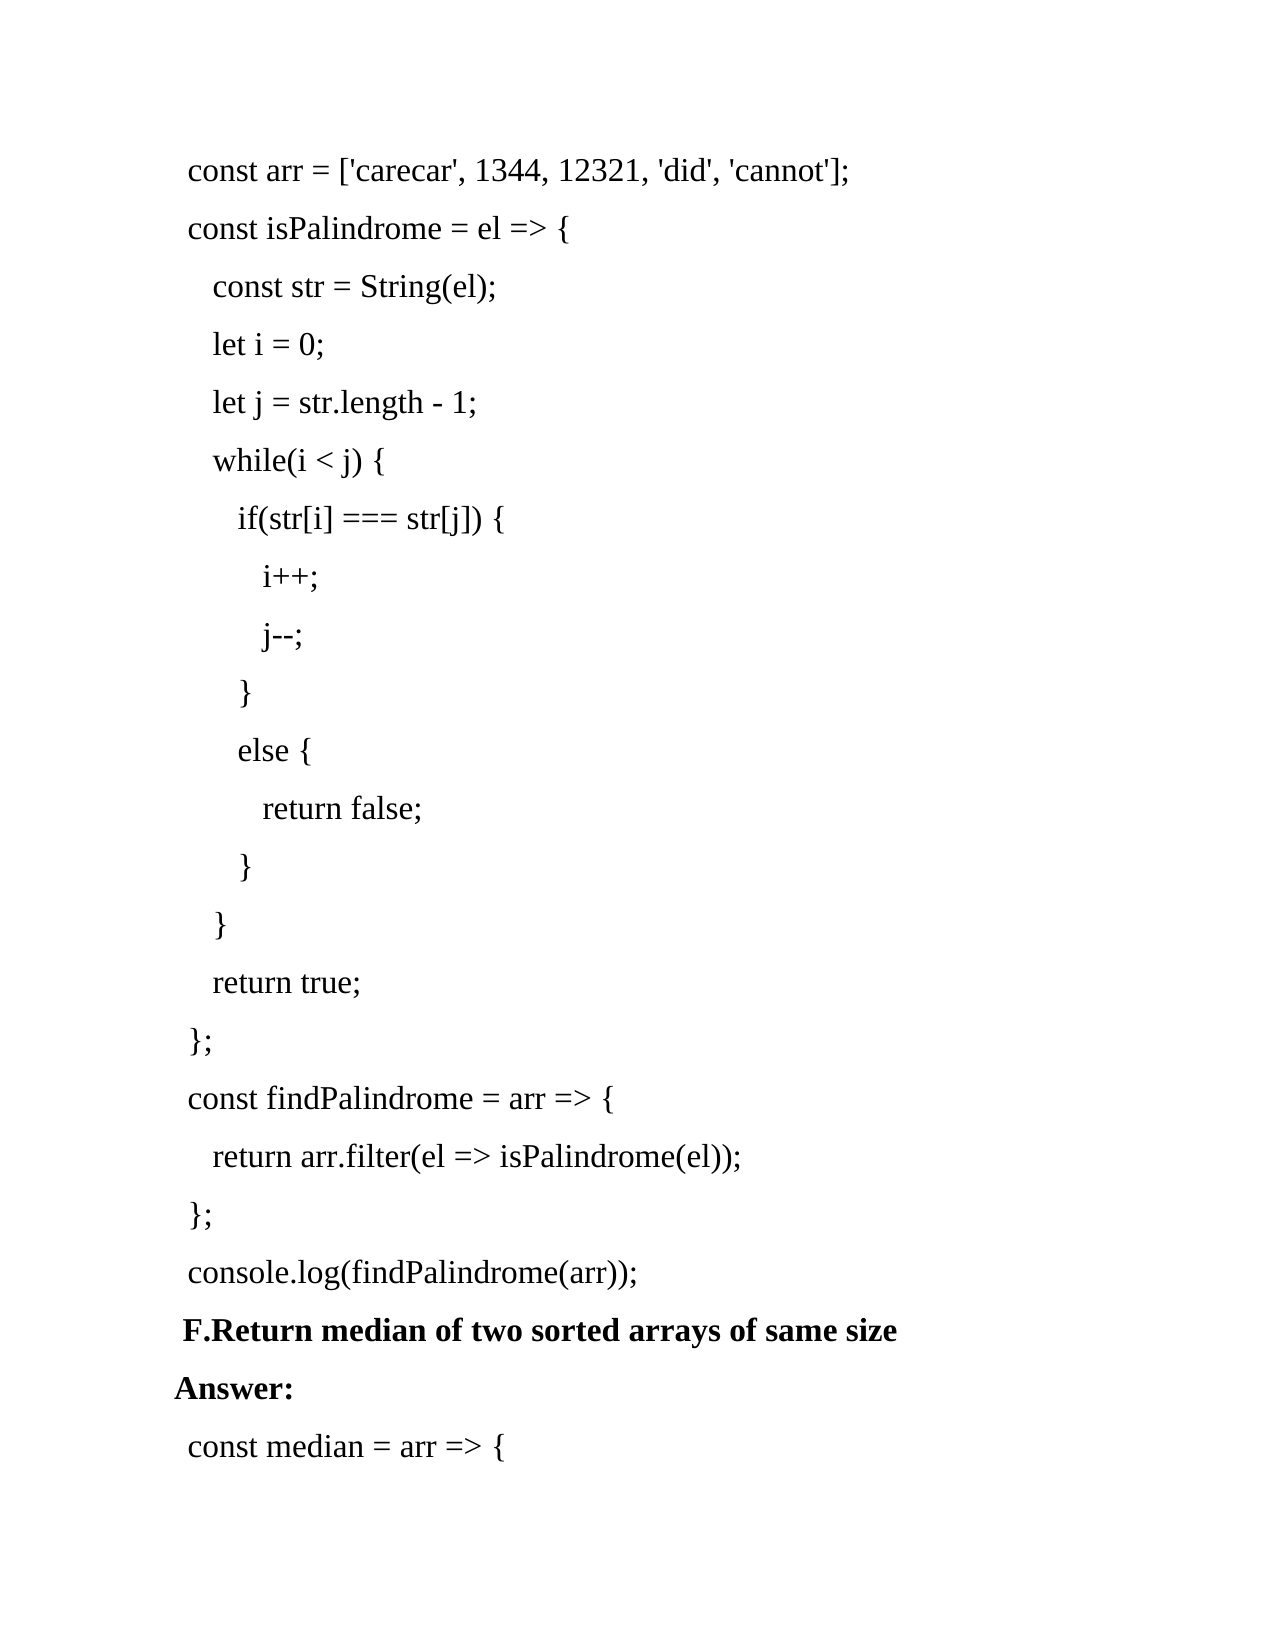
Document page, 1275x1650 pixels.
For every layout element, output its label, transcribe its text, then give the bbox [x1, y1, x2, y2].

text return arr.filter(el => isPalindrome(el)); [187, 1136, 1125, 1175]
text if(str[i] === str[j]) { [187, 498, 1125, 536]
text } [187, 672, 1125, 711]
text while(i < j) { [187, 440, 1125, 478]
text let j = str.length - 1; [187, 382, 1125, 420]
text const isPalindrome = el => { [187, 208, 1125, 246]
text return false; [187, 788, 1125, 827]
text return true; [187, 962, 1125, 1001]
text const median = arr => { [187, 1426, 1125, 1465]
text const str = String(el); [187, 266, 1125, 304]
text i++; [187, 556, 1125, 594]
text let i = 0; [187, 324, 1125, 362]
text Answer: [141, 1368, 1125, 1407]
text const arr = ['carecar', 1344, 12321, 'did', 'cannot']; [187, 150, 1125, 188]
text else { [187, 730, 1125, 768]
text const findPalindrome = arr => { [187, 1078, 1125, 1117]
text } [187, 904, 1125, 943]
text console.log(findPalindrome(arr)); [187, 1252, 1125, 1291]
text F.Return median of two sorted arrays of same size [141, 1310, 1125, 1349]
text } [187, 846, 1125, 884]
text }; [187, 1194, 1125, 1233]
text j--; [187, 614, 1125, 652]
text }; [187, 1020, 1125, 1059]
